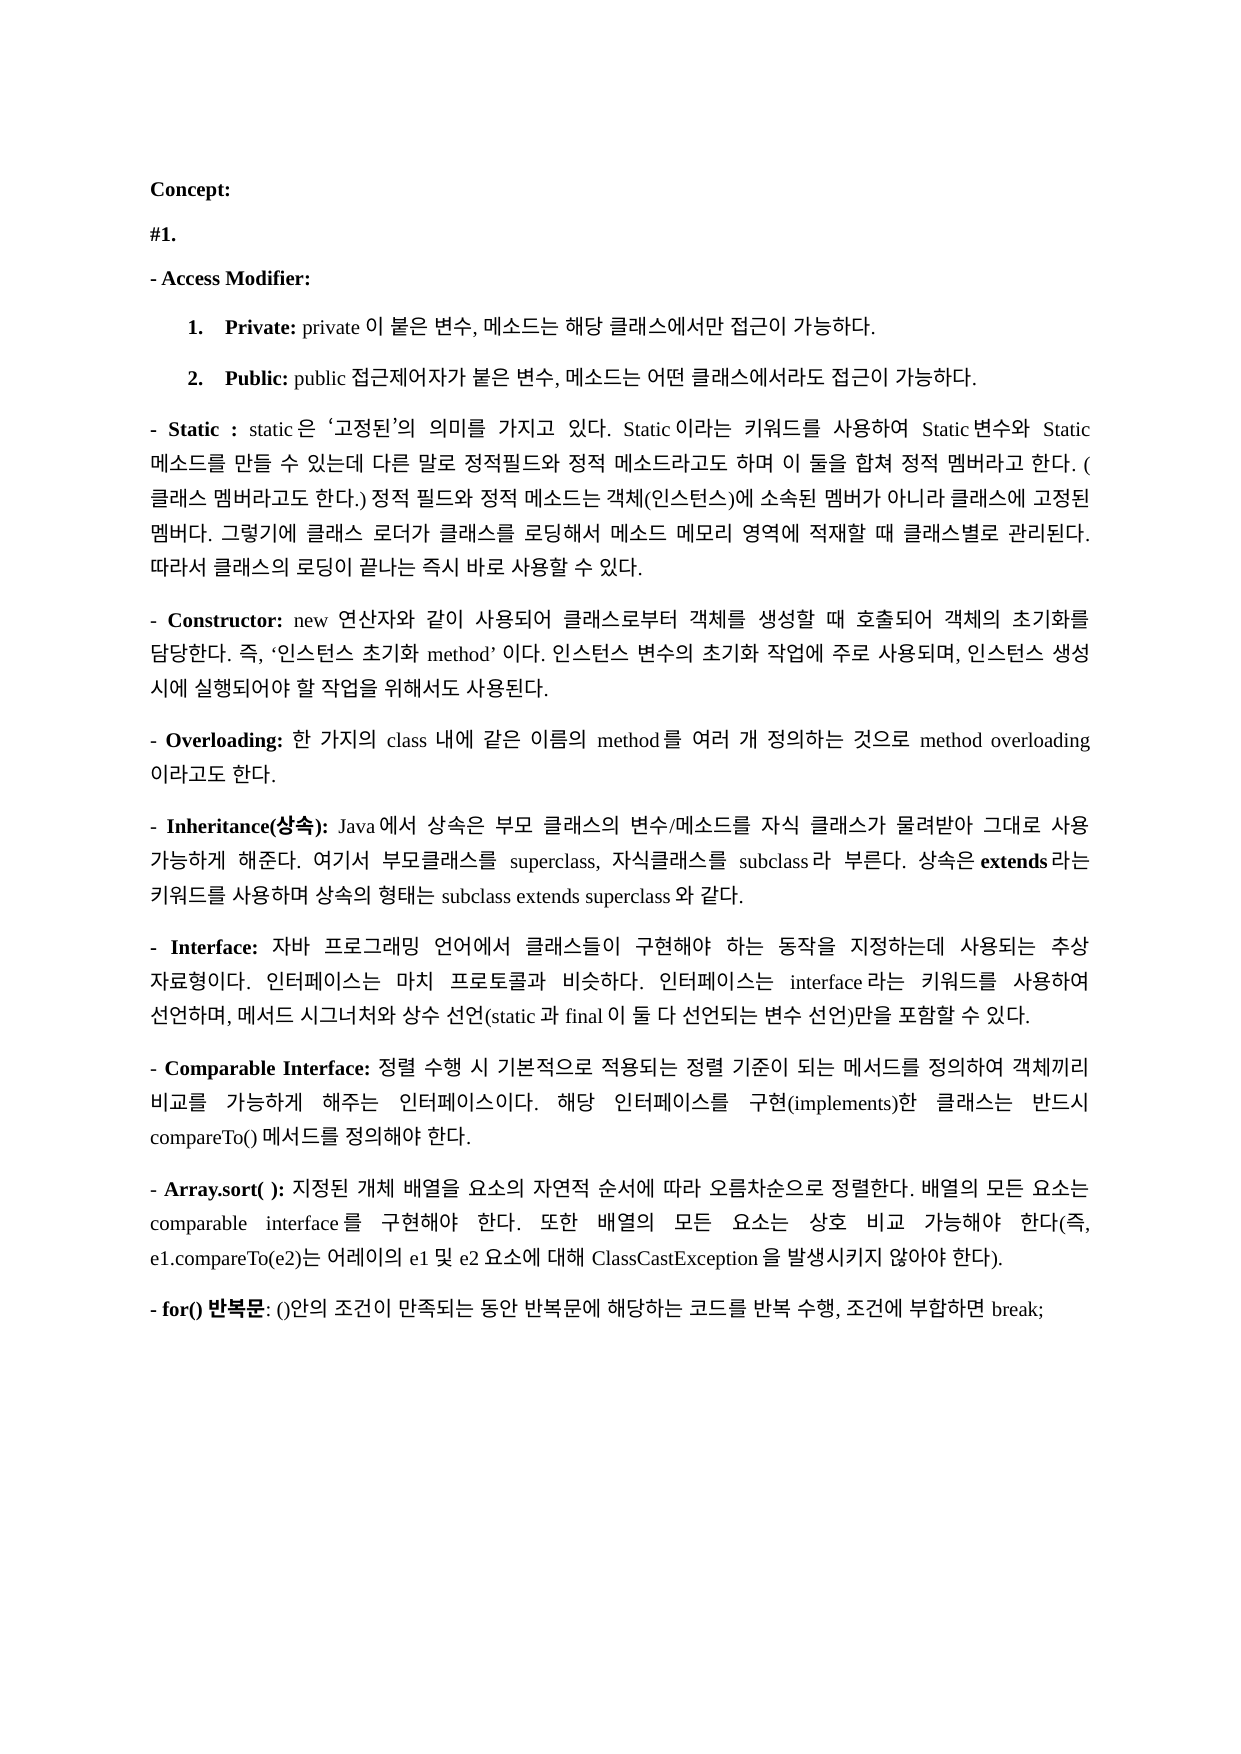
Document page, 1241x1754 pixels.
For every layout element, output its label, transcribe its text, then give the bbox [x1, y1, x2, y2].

list Private: private 이 붙은 변수, 메소드는 해당 클래스에서만 접근이 가능하다. [187, 310, 1090, 340]
text - Static : static은 ‘고정된’의 의미를 가지고 있다. Static이라는 키워드를 사용하여 Static변수와 Static메소드를 만들 수 있는데 다른 말로 정적필드와 정적 메소드라고도 하며 이 둘을 합쳐 정적 멤버라고 한다. (클래스 멤버라고도 한다.) 정적 필드와 정적 메소드는 객체(인스턴스)에 소속된 멤버가 아니라 클래스에 고정된 멤버다. 그렇기에 클래스 로더가 클래스를 로딩해서 메소드 메모리 영역에 적재할 때 클래스별로 관리된다. 따라서 클래스의 로딩이 끝나는 즉시 바로 사용할 수 있다. [150, 413, 1090, 582]
text - for() 반복문: ()안의 조건이 만족되는 동안 반복문에 해당하는 코드를 반복 수행, 조건에 부합하면 break; [150, 1292, 1090, 1323]
text #1. [150, 221, 1090, 246]
text - Overloading: 한 가지의 class 내에 같은 이름의 method를 여러 개 정의하는 것으로 method overloading이라고도 한다. [150, 723, 1090, 788]
text - Inheritance(상속): Java에서 상속은 부모 클래스의 변수/메소드를 자식 클래스가 물려받아 그대로 사용 가능하게 해준다. 여기서 부모클래스를 superclass, 자식클래스를 subclass라 부른다. 상속은 extends라는 키워드를 사용하며 상속의 형태는 subclass extends superclass와 같다. [150, 809, 1090, 909]
text - Access Modifier: [150, 266, 1090, 290]
text - Comparable Interface: 정렬 수행 시 기본적으로 적용되는 정렬 기준이 되는 메서드를 정의하여 객체끼리 비교를 가능하게 해주는 인터페이스이다. 해당 인터페이스를 구현(implements)한 클래스는 반드시 compareTo() 메서드를 정의해야 한다. [150, 1051, 1090, 1151]
text - Constructor: new 연산자와 같이 사용되어 클래스로부터 객체를 생성할 때 호출되어 객체의 초기화를 담당한다. 즉, ‘인스턴스 초기화 method’ 이다. 인스턴스 변수의 초기화 작업에 주로 사용되며, 인스턴스 생성 시에 실행되어야 할 작업을 위해서도 사용된다. [150, 603, 1090, 702]
text - Interface: 자바 프로그래밍 언어에서 클래스들이 구현해야 하는 동작을 지정하는데 사용되는 추상 자료형이다. 인터페이스는 마치 프로토콜과 비슷하다. 인터페이스는 interface라는 키워드를 사용하여 선언하며, 메서드 시그너처와 상수 선언(static과 final이 둘 다 선언되는 변수 선언)만을 포함할 수 있다. [150, 930, 1090, 1030]
text - Array.sort( ): 지정된 개체 배열을 요소의 자연적 순서에 따라 오름차순으로 정렬한다. 배열의 모든 요소는 comparable interface를 구현해야 한다. 또한 배열의 모든 요소는 상호 비교 가능해야 한다(즉, e1.compareTo(e2)는 어레이의 e1 및 e2 요소에 대해 ClassCastException을 발생시키지 않아야 한다). [150, 1172, 1090, 1271]
list Public: public 접근제어자가 붙은 변수, 메소드는 어떤 클래스에서라도 접근이 가능하다. [187, 361, 1090, 392]
text Concept: [150, 177, 1090, 201]
